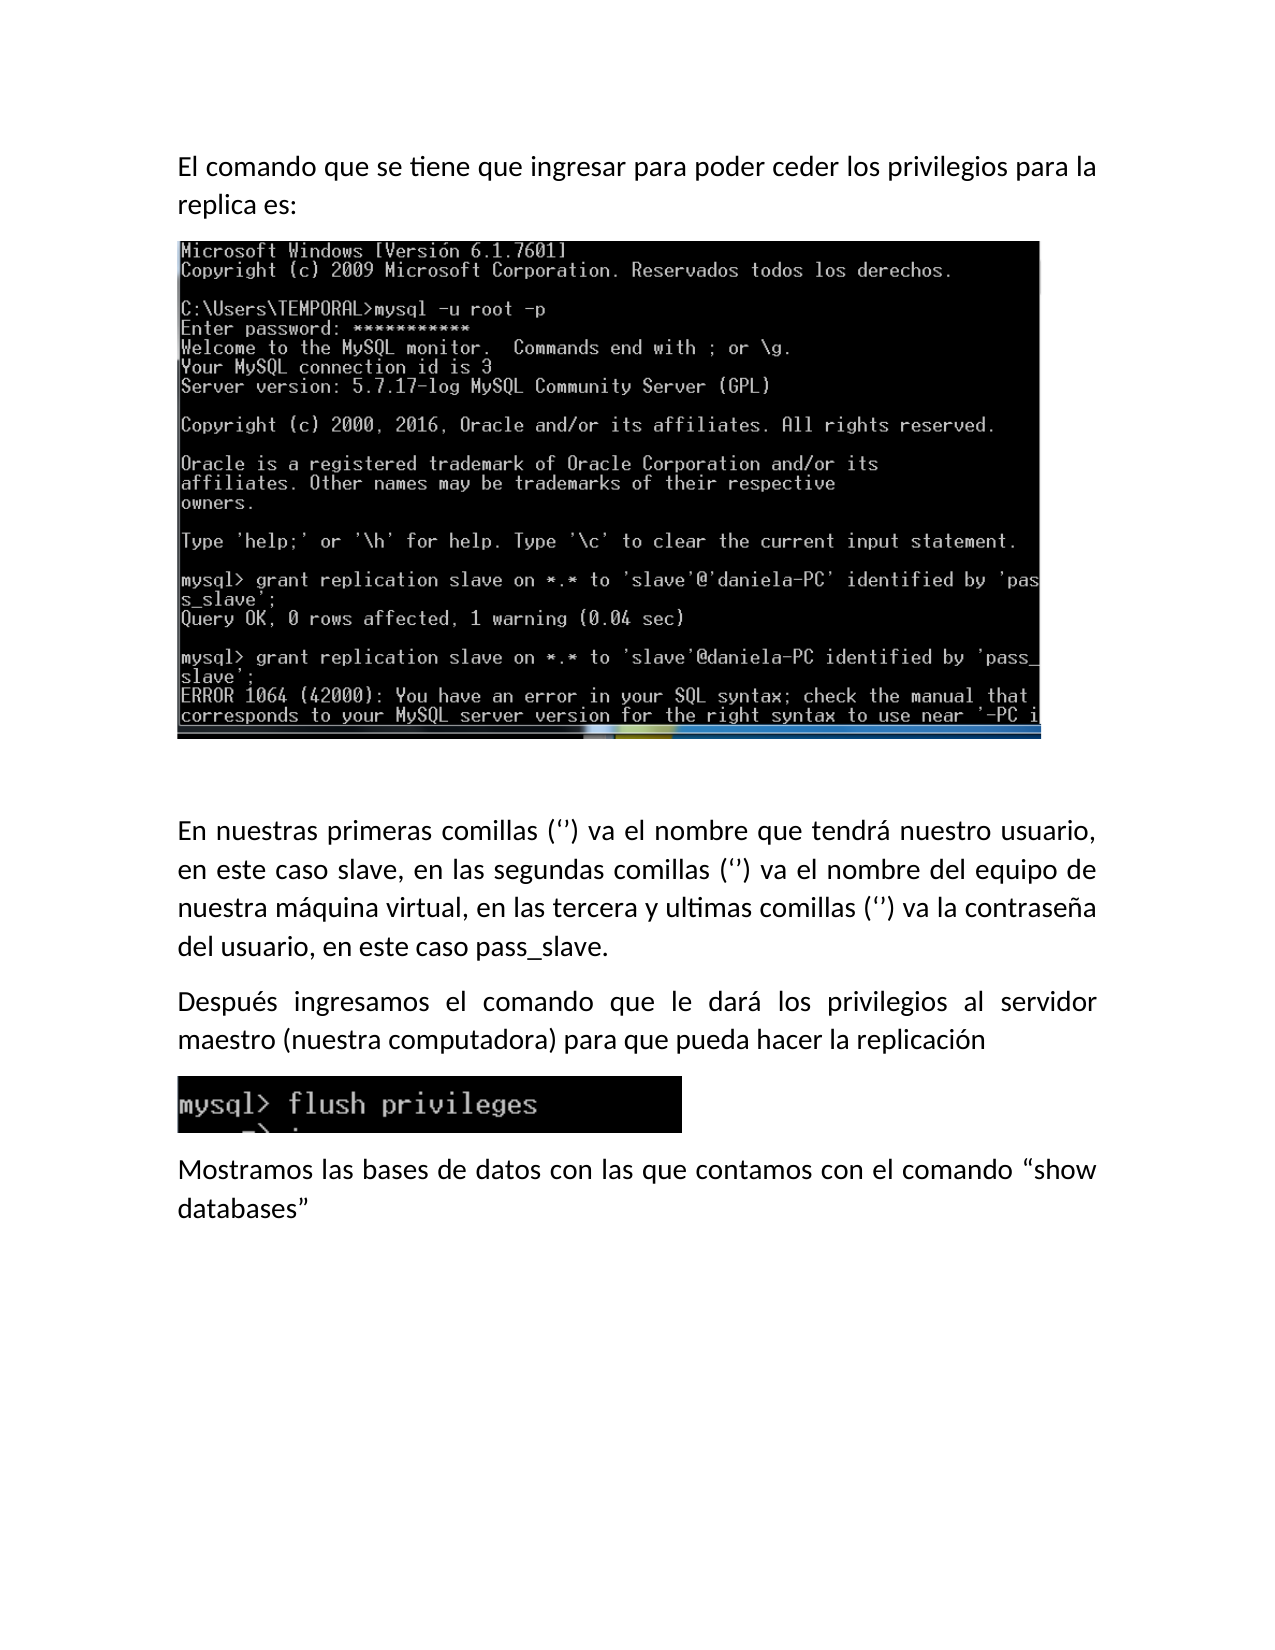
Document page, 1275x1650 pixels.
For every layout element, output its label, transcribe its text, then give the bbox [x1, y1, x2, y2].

picture [177, 1076, 682, 1133]
picture [177, 241, 1042, 739]
text Después ingresamos el comando que le dará los privilegios al servidor maestro (nuestra computadora) para que pueda hacer la replicación [177, 983, 1098, 1057]
text El comando que se tiene que ingresar para poder ceder los privilegios para la replica es: [177, 148, 1098, 222]
text Mostramos las bases de datos con las que contamos con el comando “show databases” [177, 1151, 1098, 1226]
text En nuestras primeras comillas (‘’) va el nombre que tendrá nuestro usuario, en este caso slave, en las segundas comillas (‘’) va el nombre del equipo de nuestra máquina virtual, en las tercera y ultimas comillas (‘’) va la contraseña del usuario, en este caso pass_slave. [177, 812, 1098, 963]
